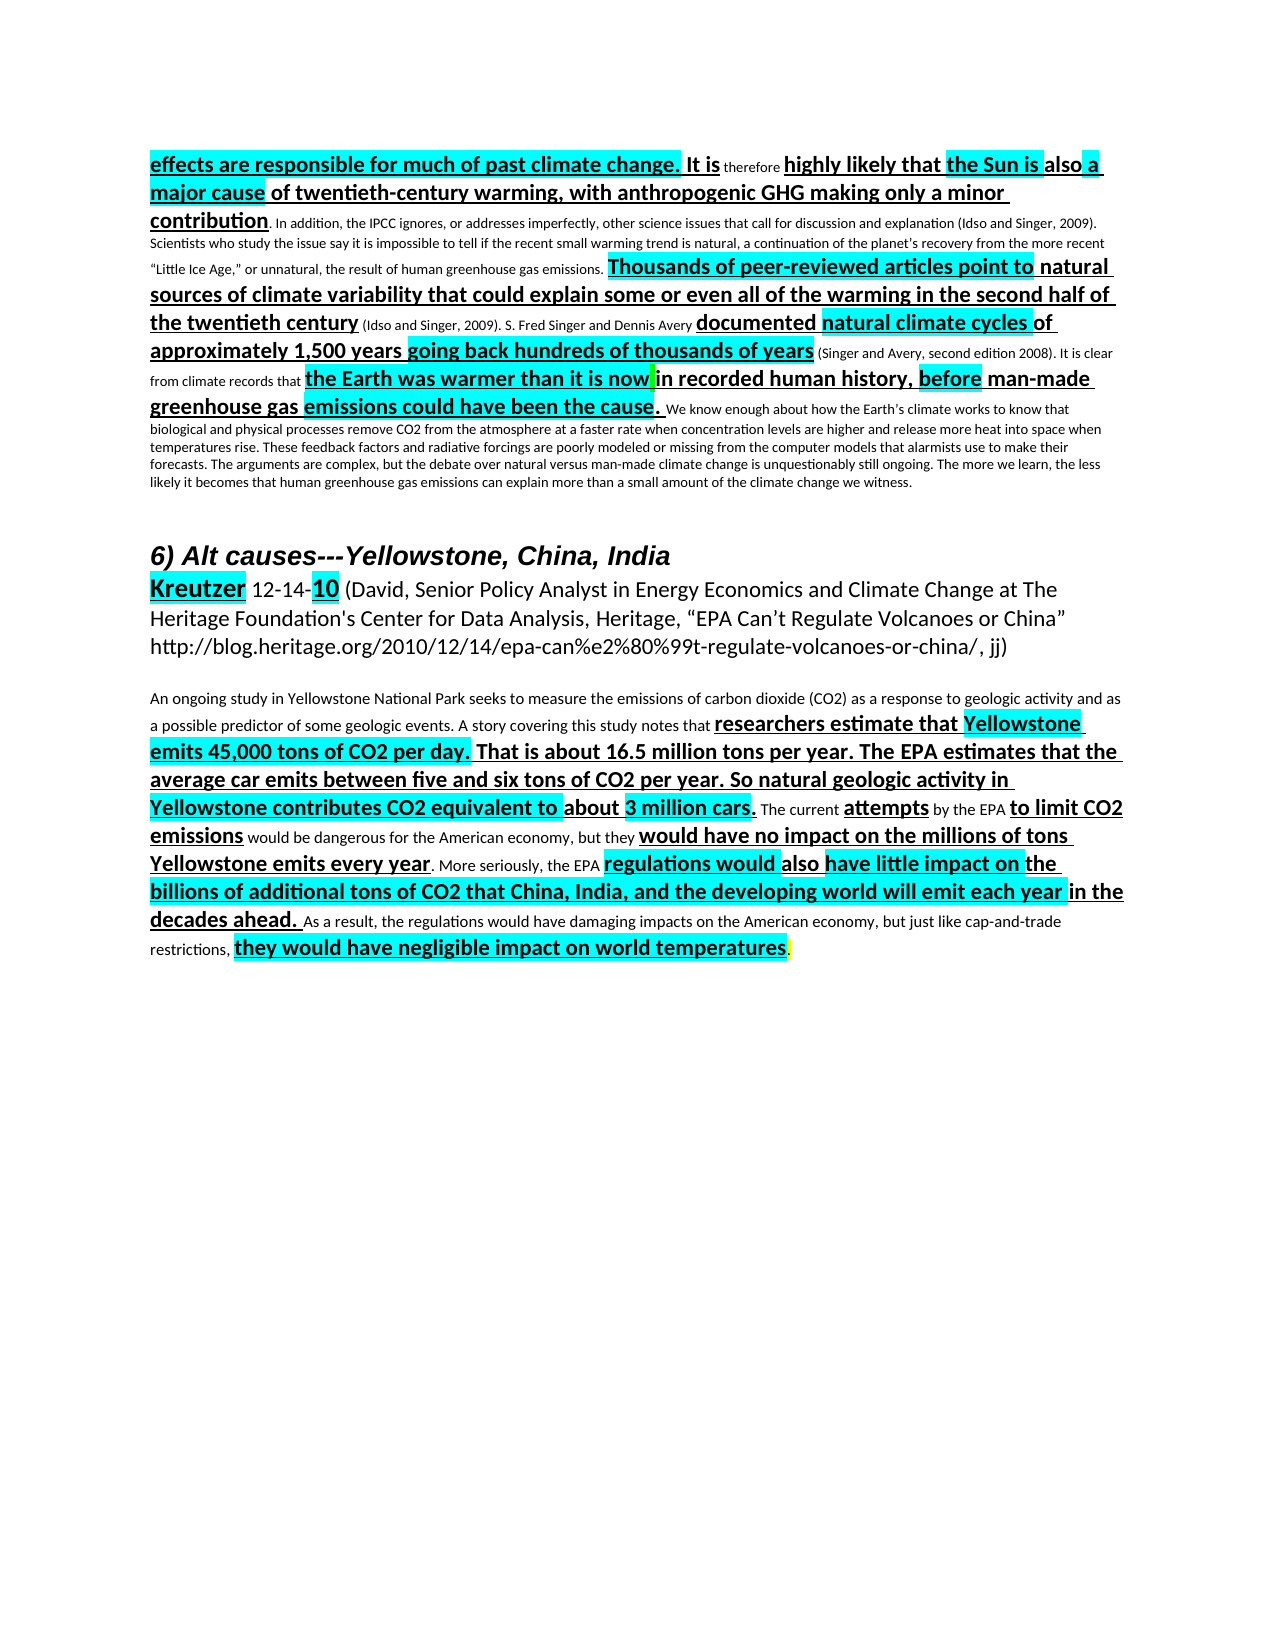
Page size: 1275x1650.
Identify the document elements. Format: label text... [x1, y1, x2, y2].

text 6) Alt causes---Yellowstone, China, India [150, 540, 1125, 571]
text An ongoing study in Yellowstone National Park seeks to measure the emissions of carbon dioxide (CO2) as a response to geologic activity and as a possible predictor of some geologic events. A story covering this study notes that researchers estimate that Yellowstone emits 45,000 tons of CO2 per day. That is about 16.5 million tons per year. The EPA estimates that the average car emits between five and six tons of CO2 per year. So natural geologic activity in Yellowstone contributes CO2 equivalent to about 3 million cars. The current attempts by the EPA to limit CO2 emissions would be dangerous for the American economy, but they would have no impact on the millions of tons Yellowstone emits every year. More seriously, the EPA regulations would also have little impact on the billions of additional tons of CO2 that China, India, and the developing world will emit each year in the decades ahead. As a result, the regulations would have damaging impacts on the American economy, but just like cap-and-trade restrictions, they would have negligible impact on world temperatures. [150, 688, 1125, 961]
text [150, 150, 1125, 491]
text Kreutzer 12-14-10 (David, Senior Policy Analyst in Energy Economics and Climate Change at The Heritage Foundation's Center for Data Analysis, Heritage, “EPA Can’t Regulate Volcanoes or China” http://blog.heritage.org/2010/12/14/epa-can%e2%80%99t-regulate-volcanoes-or-china/, jj) [150, 571, 1125, 660]
